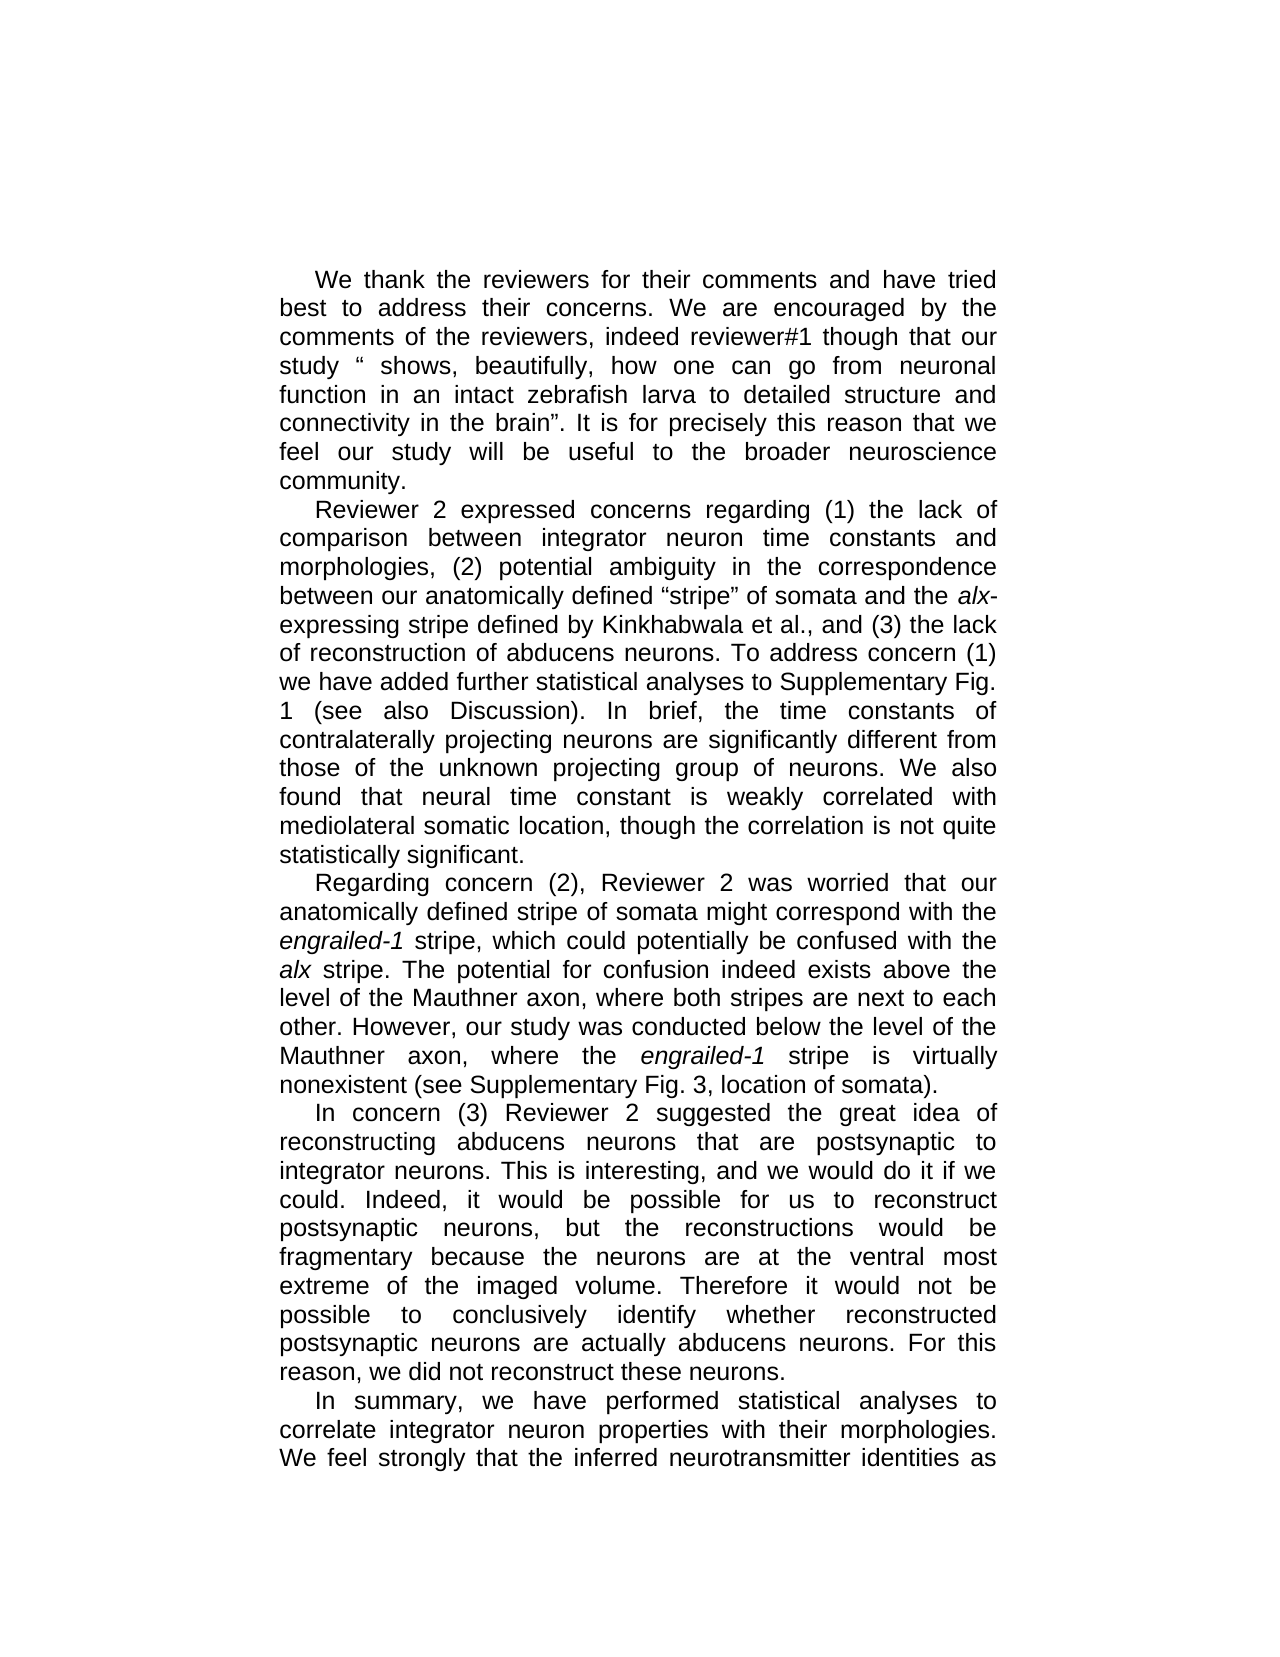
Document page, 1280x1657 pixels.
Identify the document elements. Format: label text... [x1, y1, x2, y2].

text We thank the reviewers for their comments and have tried best to address their concerns. We are encouraged by the comments of the reviewers, indeed reviewer#1 though that our study “ shows, beautifully, how one can go from neuronal function in an intact zebrafish larva to detailed structure and connectivity in the brain”. It is for precisely this reason that we feel our study will be useful to the broader neuroscience community. [279, 264, 998, 494]
text Reviewer 2 expressed concerns regarding (1) the lack of comparison between integrator neuron time constants and morphologies, (2) potential ambiguity in the correspondence between our anatomically defined “stripe” of somata and the alx-expressing stripe defined by Kinkhabwala et al., and (3) the lack of reconstruction of abducens neurons. To address concern (1) we have added further statistical analyses to Supplementary Fig. 1 (see also Discussion). In brief, the time constants of contralaterally projecting neurons are significantly different from those of the unknown projecting group of neurons. We also found that neural time constant is weakly correlated with mediolateral somatic location, though the correlation is not quite statistically significant. [279, 494, 998, 868]
text In concern (3) Reviewer 2 suggested the great idea of reconstructing abducens neurons that are postsynaptic to integrator neurons. This is interesting, and we would do it if we could. Indeed, it would be possible for us to reconstruct postsynaptic neurons, but the reconstructions would be fragmentary because the neurons are at the ventral most extreme of the imaged volume. Therefore it would not be possible to conclusively identify whether reconstructed postsynaptic neurons are actually abducens neurons. For this reason, we did not reconstruct these neurons. [279, 1098, 998, 1386]
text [279, 1386, 998, 1472]
text Regarding concern (2), Reviewer 2 was worried that our anatomically defined stripe of somata might correspond with the engrailed-1 stripe, which could potentially be confused with the alx stripe. The potential for confusion indeed exists above the level of the Mauthner axon, where both stripes are next to each other. However, our study was conducted below the level of the Mauthner axon, where the engrailed-1 stripe is virtually nonexistent (see Supplementary Fig. 3, location of somata). [279, 868, 998, 1098]
